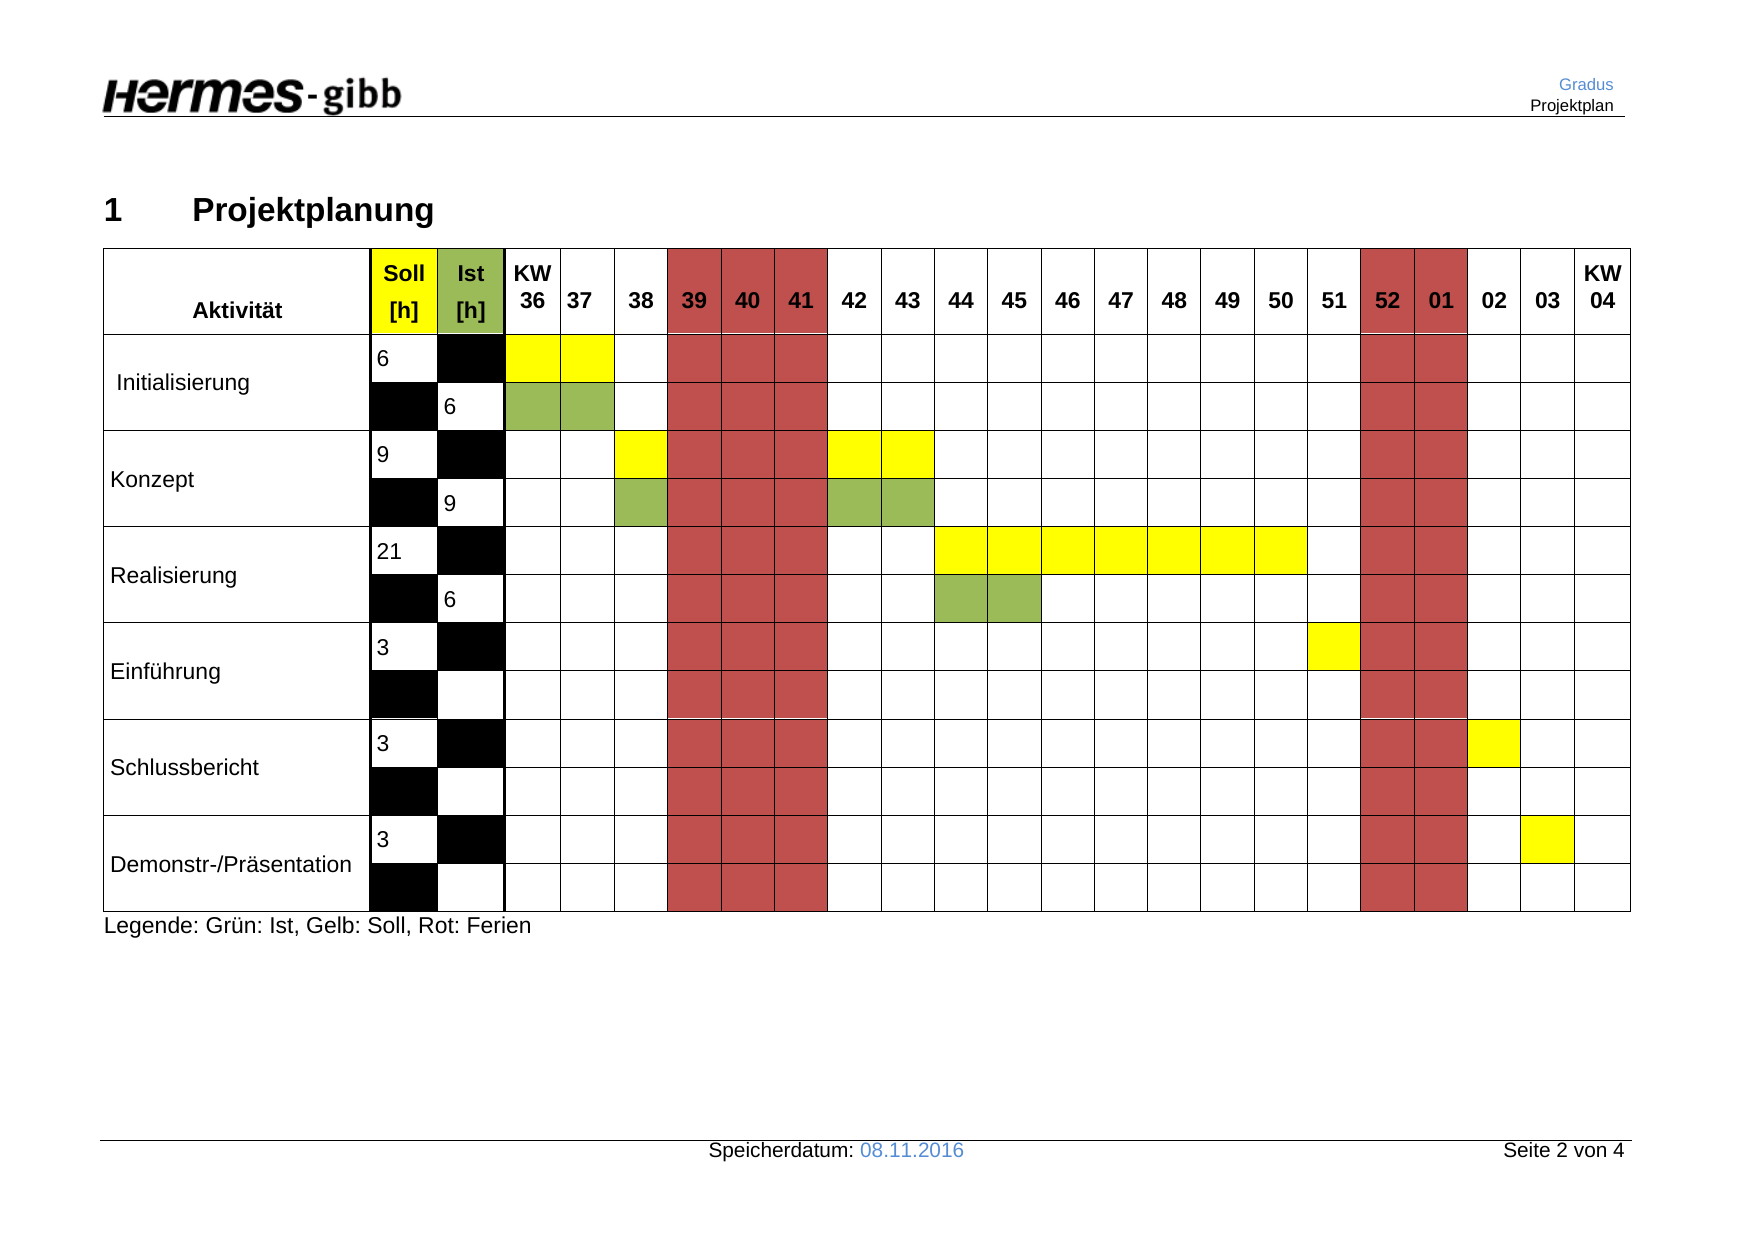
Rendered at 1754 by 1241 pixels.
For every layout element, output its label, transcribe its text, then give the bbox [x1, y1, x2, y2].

table_cell [438, 671, 503, 718]
table_cell [722, 575, 774, 622]
table_cell [1415, 720, 1467, 767]
table_cell [1201, 431, 1254, 478]
table_cell [561, 816, 614, 863]
table_cell [935, 527, 987, 574]
text Legende: Grün: Ist, Gelb: Soll, Rot: Ferien [103, 912, 1625, 938]
table_cell [506, 575, 560, 622]
table_cell [1468, 816, 1520, 863]
table_header 03 [1521, 249, 1574, 333]
table_cell [988, 720, 1041, 767]
table_cell [775, 335, 827, 382]
table_cell [1148, 431, 1200, 478]
table_header 51 [1308, 249, 1360, 333]
table_cell [882, 431, 934, 478]
table_cell [988, 335, 1041, 382]
table_cell [988, 768, 1041, 815]
table_cell [506, 527, 560, 574]
table_cell [372, 383, 437, 430]
table_cell [438, 768, 503, 815]
table_cell [1468, 383, 1520, 430]
table_cell [828, 575, 881, 622]
table_cell [615, 864, 667, 911]
table_cell [1521, 479, 1574, 526]
table_cell [775, 479, 827, 526]
table_cell [1521, 575, 1574, 622]
table_cell [1042, 527, 1094, 574]
table_cell [1042, 720, 1094, 767]
table_cell 21 [372, 527, 437, 574]
table_header 52 [1361, 249, 1414, 333]
table_header Soll [h] [372, 249, 437, 333]
table_cell [722, 527, 774, 574]
table_cell [668, 431, 721, 478]
table_cell [1148, 527, 1200, 574]
table_cell [438, 431, 503, 478]
table_cell [1575, 720, 1630, 767]
table_cell [828, 383, 881, 430]
table_cell [1468, 335, 1520, 382]
table_cell [615, 720, 667, 767]
table_cell 9 [438, 479, 503, 526]
table_cell [1468, 479, 1520, 526]
table_cell [988, 623, 1041, 670]
table_cell [1201, 720, 1254, 767]
table_cell [1148, 479, 1200, 526]
table_cell [935, 575, 987, 622]
table_cell [506, 623, 560, 670]
table_header 42 [828, 249, 881, 333]
table_cell [506, 671, 560, 718]
table_cell [506, 720, 560, 767]
table_cell [1361, 720, 1414, 767]
table_cell [1361, 816, 1414, 863]
table_cell [1255, 720, 1307, 767]
table_cell [1521, 816, 1574, 863]
table_cell [438, 816, 503, 863]
table_cell [1308, 383, 1360, 430]
table_cell [882, 575, 934, 622]
subtitle Projektplanung [103, 190, 1625, 228]
table_cell [1468, 527, 1520, 574]
table_cell [935, 720, 987, 767]
table_cell [1201, 479, 1254, 526]
table_cell [1308, 768, 1360, 815]
table_cell [372, 479, 437, 526]
table_cell [1575, 383, 1630, 430]
table_cell [882, 671, 934, 718]
table_header Aktivität [104, 249, 369, 333]
table_cell [1201, 335, 1254, 382]
table_cell [1255, 431, 1307, 478]
table_header 37 [561, 249, 614, 333]
table_cell [506, 479, 560, 526]
table_header KW 04 [1575, 249, 1630, 333]
table_cell [1361, 623, 1414, 670]
table_cell [882, 479, 934, 526]
table_cell [1255, 816, 1307, 863]
table_cell [506, 335, 560, 382]
table_cell [506, 431, 560, 478]
table_cell [1042, 479, 1094, 526]
table_cell [615, 816, 667, 863]
table_cell [1255, 383, 1307, 430]
table_cell [1148, 816, 1200, 863]
table_cell [1575, 623, 1630, 670]
table_cell [1201, 864, 1254, 911]
table_cell [1201, 527, 1254, 574]
table_cell [1095, 816, 1147, 863]
table_cell [615, 431, 667, 478]
table_cell [561, 720, 614, 767]
table_cell [1521, 335, 1574, 382]
table_cell [1521, 431, 1574, 478]
table_cell [828, 431, 881, 478]
table_cell 3 [372, 816, 437, 863]
table_cell [1415, 527, 1467, 574]
table_cell [1575, 816, 1630, 863]
table_cell [668, 335, 721, 382]
table_cell [935, 335, 987, 382]
table_cell [1308, 816, 1360, 863]
table_cell [1575, 335, 1630, 382]
table_cell [1042, 335, 1094, 382]
table_cell [935, 623, 987, 670]
table_header 45 [988, 249, 1041, 333]
table_cell [1255, 335, 1307, 382]
table_cell [775, 383, 827, 430]
table_cell [1148, 768, 1200, 815]
table_cell [506, 816, 560, 863]
table_cell [988, 864, 1041, 911]
table_cell [828, 768, 881, 815]
table_cell [438, 720, 503, 767]
table_cell [1361, 864, 1414, 911]
table_header 39 [668, 249, 721, 333]
table_cell [668, 527, 721, 574]
table_cell [988, 816, 1041, 863]
table_cell [1468, 768, 1520, 815]
table_cell [935, 383, 987, 430]
table_cell [935, 431, 987, 478]
table_cell 6 [438, 383, 503, 430]
table_cell [1361, 383, 1414, 430]
table_cell [561, 575, 614, 622]
table_cell [935, 671, 987, 718]
table_cell [1361, 768, 1414, 815]
table_cell 3 [372, 623, 437, 670]
table_cell [615, 671, 667, 718]
table_header 43 [882, 249, 934, 333]
table_cell [1468, 864, 1520, 911]
table_cell [1468, 720, 1520, 767]
table_cell [1575, 671, 1630, 718]
table_cell [775, 864, 827, 911]
table_cell [1095, 671, 1147, 718]
table_cell [1042, 431, 1094, 478]
table_cell [1521, 864, 1574, 911]
table_cell [1361, 479, 1414, 526]
table_cell [935, 479, 987, 526]
table_cell [722, 335, 774, 382]
table_cell [1201, 816, 1254, 863]
table_cell [1095, 527, 1147, 574]
table_cell [1201, 383, 1254, 430]
table_header 41 [775, 249, 827, 333]
table_cell [668, 864, 721, 911]
table_cell [1095, 864, 1147, 911]
table_cell [1255, 864, 1307, 911]
table_cell Einführung [104, 623, 369, 718]
table_cell [668, 479, 721, 526]
table_cell [615, 527, 667, 574]
table_cell [615, 575, 667, 622]
table_cell [1095, 720, 1147, 767]
table_cell [1148, 720, 1200, 767]
table_cell [882, 335, 934, 382]
table_cell [1042, 864, 1094, 911]
table_cell [1361, 527, 1414, 574]
table_cell [935, 768, 987, 815]
table_cell [775, 623, 827, 670]
table_cell [1415, 816, 1467, 863]
table_cell [372, 575, 437, 622]
table_cell [561, 479, 614, 526]
table_cell [668, 768, 721, 815]
table_cell [1308, 335, 1360, 382]
table_cell [882, 816, 934, 863]
table_cell [615, 768, 667, 815]
table_cell [438, 623, 503, 670]
table_cell Realisierung [104, 527, 369, 622]
table_cell [1095, 768, 1147, 815]
table_cell [1415, 623, 1467, 670]
table_cell [1308, 479, 1360, 526]
table_header 02 [1468, 249, 1520, 333]
table_header 48 [1148, 249, 1200, 333]
table_header 50 [1255, 249, 1307, 333]
table_cell [1521, 671, 1574, 718]
table_cell [1308, 864, 1360, 911]
table_cell [1308, 431, 1360, 478]
table_cell [1575, 479, 1630, 526]
table_cell [722, 720, 774, 767]
table_cell [372, 864, 437, 911]
table_cell [775, 816, 827, 863]
table_cell [1095, 623, 1147, 670]
table_cell Initialisierung [104, 335, 369, 430]
table_cell [1095, 383, 1147, 430]
table_cell [561, 768, 614, 815]
table_cell [1575, 768, 1630, 815]
table_cell [988, 575, 1041, 622]
table_cell 9 [372, 431, 437, 478]
table_cell [1361, 335, 1414, 382]
table_cell [1415, 768, 1467, 815]
table_cell [561, 335, 614, 382]
table_cell [1521, 527, 1574, 574]
table_cell [722, 383, 774, 430]
table_cell [882, 720, 934, 767]
table_cell [668, 383, 721, 430]
table_cell [1095, 335, 1147, 382]
table_cell Schlussbericht [104, 720, 369, 815]
table_cell [561, 864, 614, 911]
table_cell [1415, 575, 1467, 622]
table_cell [1255, 768, 1307, 815]
table_cell [988, 431, 1041, 478]
table_cell [1468, 671, 1520, 718]
table_cell [1361, 575, 1414, 622]
table_cell [1521, 768, 1574, 815]
table_cell [668, 720, 721, 767]
table_cell [561, 383, 614, 430]
table_header 46 [1042, 249, 1094, 333]
table_cell [1415, 335, 1467, 382]
table_cell [506, 864, 560, 911]
table_cell [615, 383, 667, 430]
table_cell [882, 623, 934, 670]
table_cell [668, 671, 721, 718]
table_cell [1201, 671, 1254, 718]
table_cell [615, 479, 667, 526]
table_cell [1148, 383, 1200, 430]
table_header 49 [1201, 249, 1254, 333]
table_cell [1148, 335, 1200, 382]
table_cell [1255, 623, 1307, 670]
table_cell [1201, 768, 1254, 815]
table_cell [988, 383, 1041, 430]
table_cell [1095, 575, 1147, 622]
table_header KW 36 [506, 249, 560, 333]
table_cell [775, 671, 827, 718]
table_cell [1148, 864, 1200, 911]
table_cell [935, 816, 987, 863]
table_cell [1308, 575, 1360, 622]
table_cell 6 [372, 335, 437, 382]
table_cell [935, 864, 987, 911]
table_cell [988, 527, 1041, 574]
table_cell [1521, 623, 1574, 670]
table_cell [775, 768, 827, 815]
table_cell [1415, 383, 1467, 430]
table_cell [828, 864, 881, 911]
table_header 40 [722, 249, 774, 333]
table_cell [561, 431, 614, 478]
table_cell [1308, 623, 1360, 670]
table_cell [561, 671, 614, 718]
table_cell [1095, 479, 1147, 526]
table_cell [1148, 623, 1200, 670]
table_cell [722, 816, 774, 863]
table_cell [882, 527, 934, 574]
table_cell [1255, 527, 1307, 574]
table_cell Konzept [104, 431, 369, 526]
table_header 44 [935, 249, 987, 333]
table_cell [1255, 575, 1307, 622]
table_cell [1042, 816, 1094, 863]
table_cell [722, 623, 774, 670]
table_cell [1255, 671, 1307, 718]
table_cell Demonstr-/Präsentation [104, 816, 369, 911]
table_cell [1201, 575, 1254, 622]
table_cell 3 [372, 720, 437, 767]
table_cell [988, 479, 1041, 526]
table_cell [1575, 575, 1630, 622]
table_cell [1148, 671, 1200, 718]
table_cell [1415, 864, 1467, 911]
table_cell [506, 383, 560, 430]
table_cell [668, 575, 721, 622]
table_cell [775, 431, 827, 478]
table_cell [506, 768, 560, 815]
table_cell [828, 335, 881, 382]
table_cell [1042, 768, 1094, 815]
table_cell [438, 335, 503, 382]
table_cell [775, 527, 827, 574]
table_cell [1468, 575, 1520, 622]
table_cell [828, 623, 881, 670]
table_cell [1308, 720, 1360, 767]
table_cell [372, 768, 437, 815]
table_cell [1415, 431, 1467, 478]
table_cell [615, 335, 667, 382]
table_cell [615, 623, 667, 670]
table_cell [1415, 671, 1467, 718]
table_cell [1255, 479, 1307, 526]
table_header Ist [h] [438, 249, 503, 333]
table_cell [1361, 671, 1414, 718]
table_cell [1521, 720, 1574, 767]
table_cell [882, 768, 934, 815]
table_cell [828, 720, 881, 767]
table_cell [775, 575, 827, 622]
table_cell [828, 671, 881, 718]
table_cell [1468, 431, 1520, 478]
table_cell [1415, 479, 1467, 526]
table_cell [1308, 671, 1360, 718]
table_cell [1521, 383, 1574, 430]
table_cell [668, 623, 721, 670]
table_cell [1468, 623, 1520, 670]
table_cell [882, 383, 934, 430]
table_cell 6 [438, 575, 503, 622]
table_header 01 [1415, 249, 1467, 333]
table_cell [828, 527, 881, 574]
table_cell [1575, 527, 1630, 574]
table_cell [668, 816, 721, 863]
table_cell [722, 431, 774, 478]
table_cell [1575, 431, 1630, 478]
table_cell [1201, 623, 1254, 670]
table_cell [722, 671, 774, 718]
table_cell [561, 623, 614, 670]
table_cell [882, 864, 934, 911]
table_cell [1575, 864, 1630, 911]
table_cell [722, 479, 774, 526]
table_cell [438, 864, 503, 911]
table_cell [372, 671, 437, 718]
table_cell [1095, 431, 1147, 478]
table_cell [561, 527, 614, 574]
table_cell [1148, 575, 1200, 622]
table_cell [1361, 431, 1414, 478]
table_cell [438, 527, 503, 574]
table_cell [722, 768, 774, 815]
table_cell [828, 816, 881, 863]
table_cell [988, 671, 1041, 718]
table_cell [1308, 527, 1360, 574]
table_header 38 [615, 249, 667, 333]
table_cell [828, 479, 881, 526]
table_cell [1042, 671, 1094, 718]
table_header 47 [1095, 249, 1147, 333]
table_cell [1042, 623, 1094, 670]
table_cell [1042, 575, 1094, 622]
table_cell [1042, 383, 1094, 430]
table_cell [775, 720, 827, 767]
table_cell [722, 864, 774, 911]
